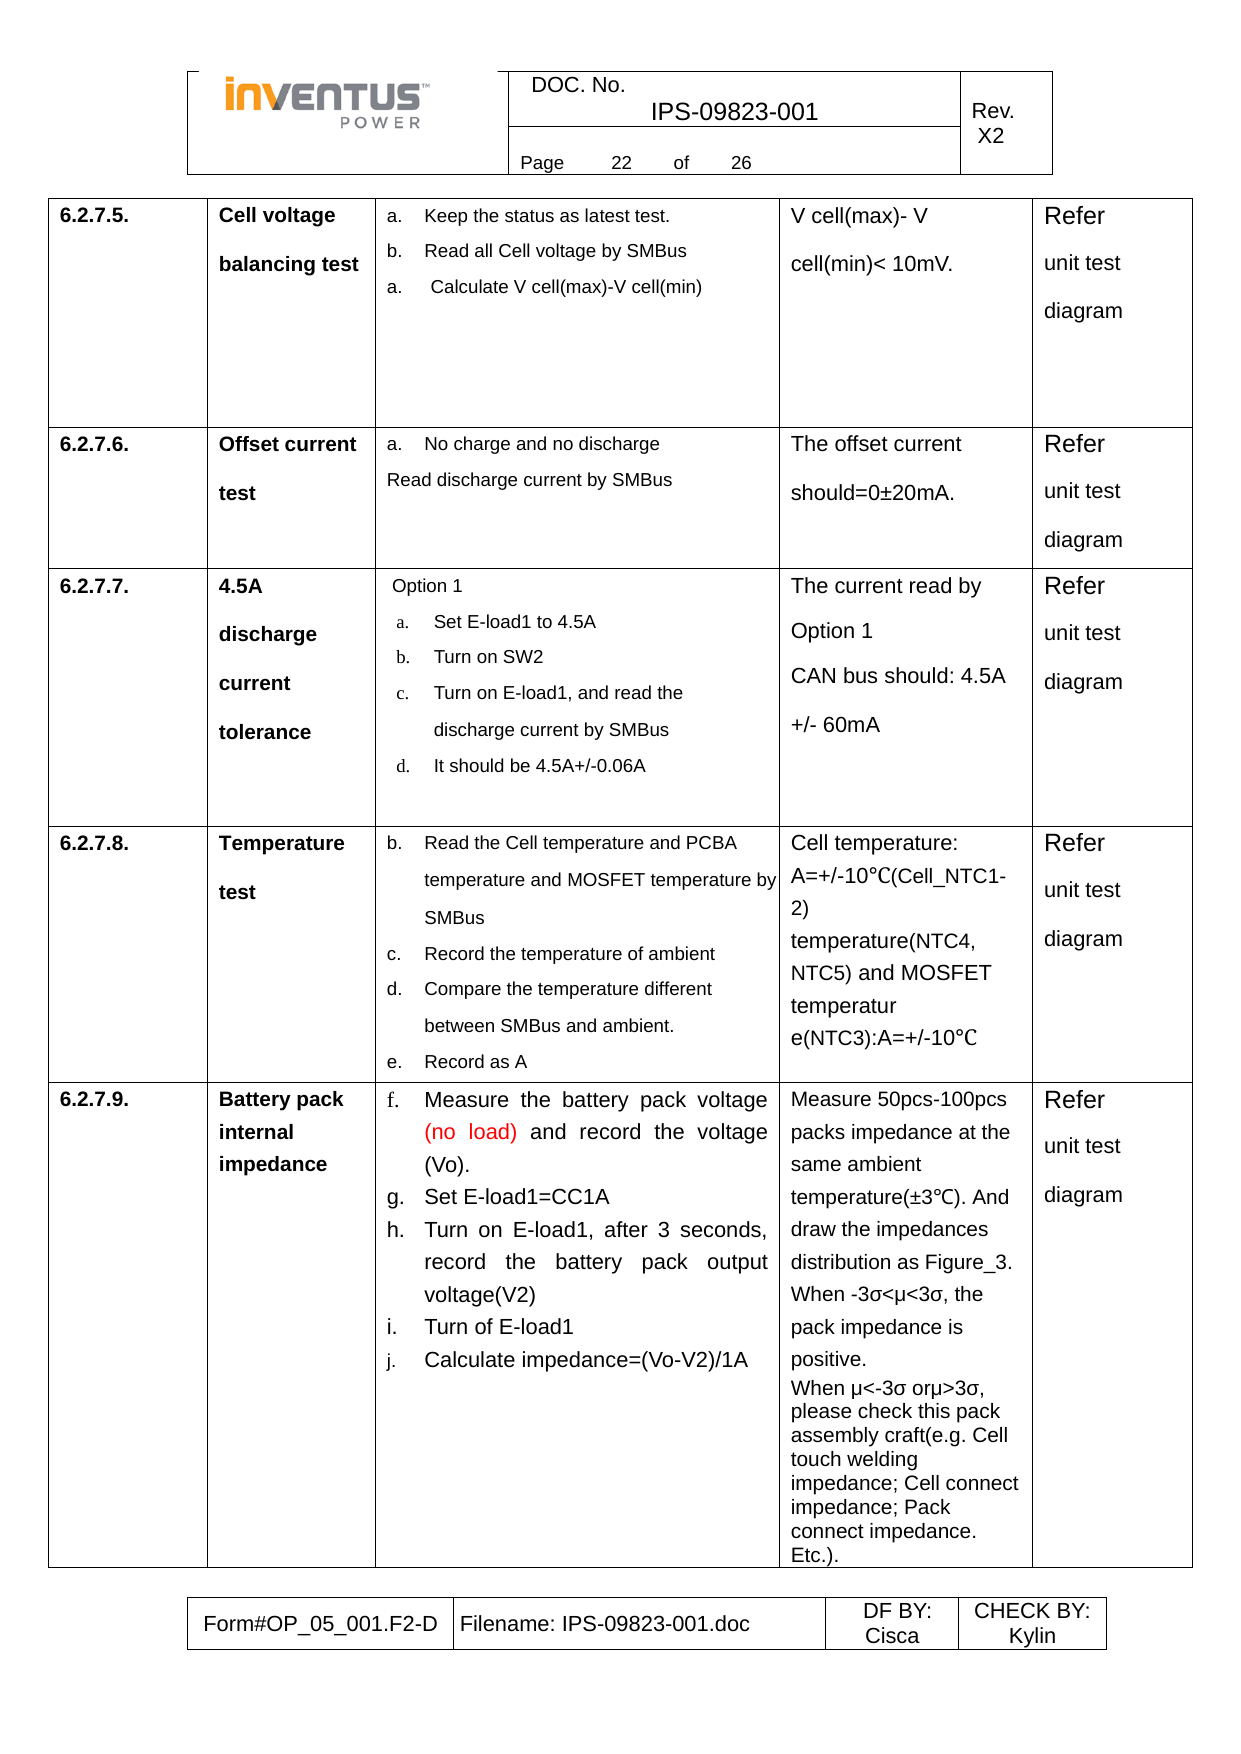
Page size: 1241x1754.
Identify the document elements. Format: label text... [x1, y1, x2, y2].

table_cell Battery pack internal impedance [208, 1083, 375, 1567]
table_cell Measure 50pcs-100pcs packs impedance at the same ambient temperature(±3℃). And draw the impedances distribution as Figure_3. When -3σ<μ<3σ, the pack impedance is positive. When μ<-3σ orμ>3σ, please check this pack assembly craft(e.g. Cell touch welding impedance; Cell connect impedance; Pack connect impedance. Etc.). [780, 1083, 1032, 1567]
table_cell [49, 827, 207, 1082]
table_cell The current read by Option 1 CAN bus should: 4.5A +/- 60mA [780, 569, 1032, 826]
table_cell Keep the status as latest test. Read all Cell voltage by SMBus Calculate V cell(max)-V cell(min) [376, 199, 779, 427]
table_cell 4.5A discharge current tolerance [208, 569, 375, 826]
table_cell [1033, 1083, 1192, 1567]
table_cell Offset current test [208, 428, 375, 568]
table_cell No charge and no discharge Read discharge current by SMBus [376, 428, 779, 568]
table_cell V cell(max)- V cell(min)< 10mV. [780, 199, 1032, 427]
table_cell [1033, 199, 1192, 427]
table_cell The offset current should=0±20mA. [780, 428, 1032, 568]
table_cell Cell temperature: A=+/-10℃(Cell_NTC1-2) temperature(NTC4, NTC5) and MOSFET temperature(NTC3):A=+/-10℃ [780, 827, 1032, 1082]
table_cell Refer unit test diagram [1033, 569, 1192, 826]
table_cell Measure the battery pack voltage (no load) and record the voltage (Vo). Set E-load1=CC1A Turn on E-load1, after 3 seconds, record the battery pack output voltage(V2) Turn of E-load1 Calculate impedance=(Vo-V2)/1A [376, 1083, 779, 1567]
picture [198, 71, 498, 130]
table_cell [49, 199, 207, 427]
table_cell [49, 569, 207, 826]
table_cell Refer unit test diagram [1033, 827, 1192, 1082]
table_cell [49, 428, 207, 568]
table_cell Read the Cell temperature and PCBA temperature and MOSFET temperature by SMBus Record the temperature of ambient Compare the temperature different between SMBus and ambient. Record as A [376, 827, 779, 1082]
table_cell Cell voltage balancing test [208, 199, 375, 427]
table_cell Option 1 Set E-load1 to 4.5A Turn on SW2 Turn on E-load1, and read the discharge current by SMBus It should be 4.5A+/-0.06A [376, 569, 779, 826]
table_cell [49, 1083, 207, 1567]
table_cell Refer unit test diagram [1033, 428, 1192, 568]
table_cell Temperature test [208, 827, 375, 1082]
